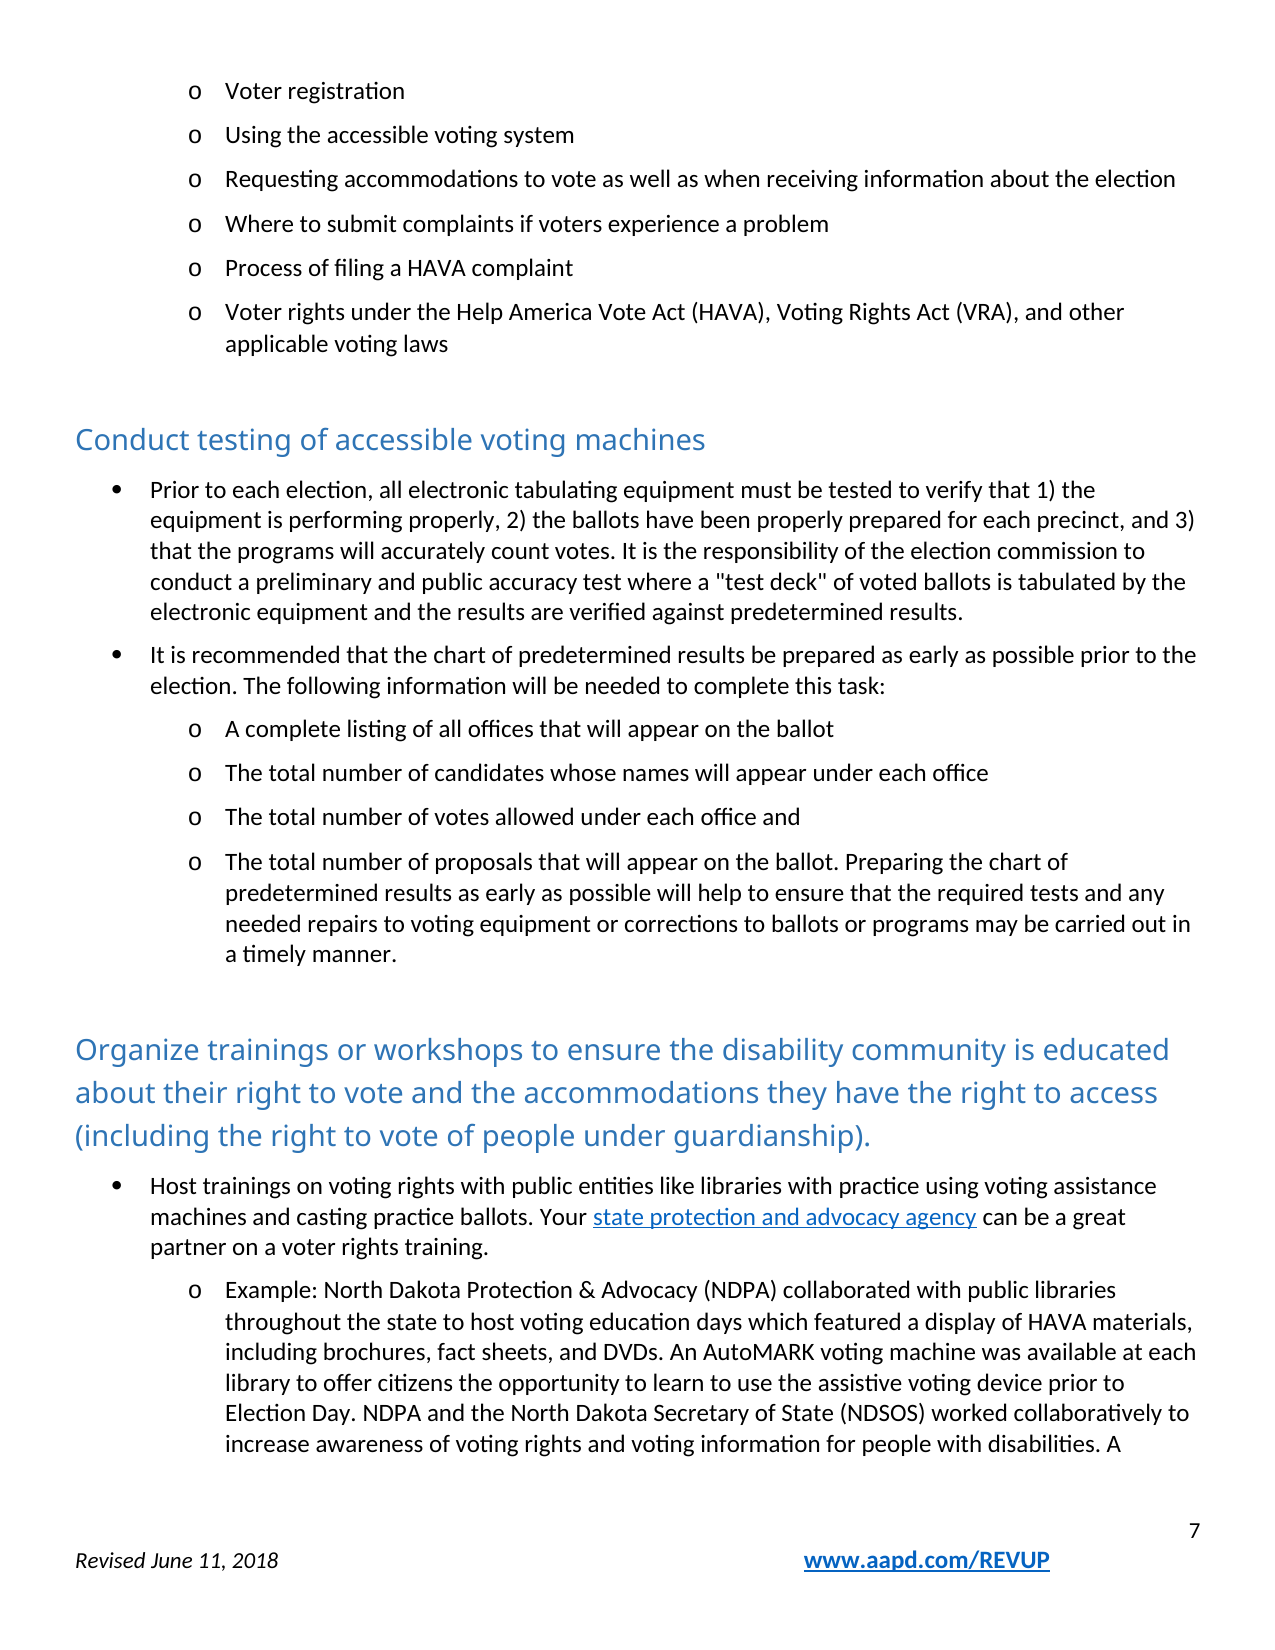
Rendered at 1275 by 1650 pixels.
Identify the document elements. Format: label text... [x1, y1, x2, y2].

list Using the accessible voting system [187, 119, 1200, 151]
list A complete listing of all offices that will appear on the ballot [187, 713, 1200, 744]
list The total number of proposals that will appear on the ballot. Preparing the chart of predetermined results as early as possible will help to ensure that the required tests and any needed repairs to voting equipment or corrections to ballots or programs may be carried out in a timely manner. [187, 846, 1200, 969]
list The total number of candidates whose names will appear under each office [187, 757, 1200, 789]
subtitle Conduct testing of accessible voting machines [75, 419, 1200, 458]
list Host trainings on voting rights with public entities like libraries with practice using voting assistance machines and casting practice ballots. Your state protection and advocacy agency can be a great partner on a voter rights training. [112, 1170, 1200, 1262]
list The total number of votes allowed under each office and [187, 801, 1200, 833]
list Prior to each election, all electronic tabulating equipment must be tested to verify that 1) the equipment is performing properly, 2) the ballots have been properly prepared for each precinct, and 3) that the programs will accurately count votes. It is the responsibility of the election commission to conduct a preliminary and public accuracy test where a "test deck" of voted ballots is tabulated by the electronic equipment and the results are verified against predetermined results. [112, 474, 1200, 627]
list Voter rights under the Help America Vote Act (HAVA), Voting Rights Act (VRA), and other applicable voting laws [187, 296, 1200, 359]
list Process of filing a HAVA complaint [187, 252, 1200, 284]
list Voter registration [187, 75, 1200, 107]
list Where to submit complaints if voters experience a problem [187, 208, 1200, 239]
subtitle Organize trainings or workshops to ensure the disability community is educated about their right to vote and the accommodations they have the right to access (including the right to vote of people under guardianship). [75, 1029, 1200, 1154]
list It is recommended that the chart of predetermined results be prepared as early as possible prior to the election. The following information will be needed to complete this task: [112, 639, 1200, 700]
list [187, 1274, 1200, 1458]
list Requesting accommodations to vote as well as when receiving information about the election [187, 163, 1200, 195]
